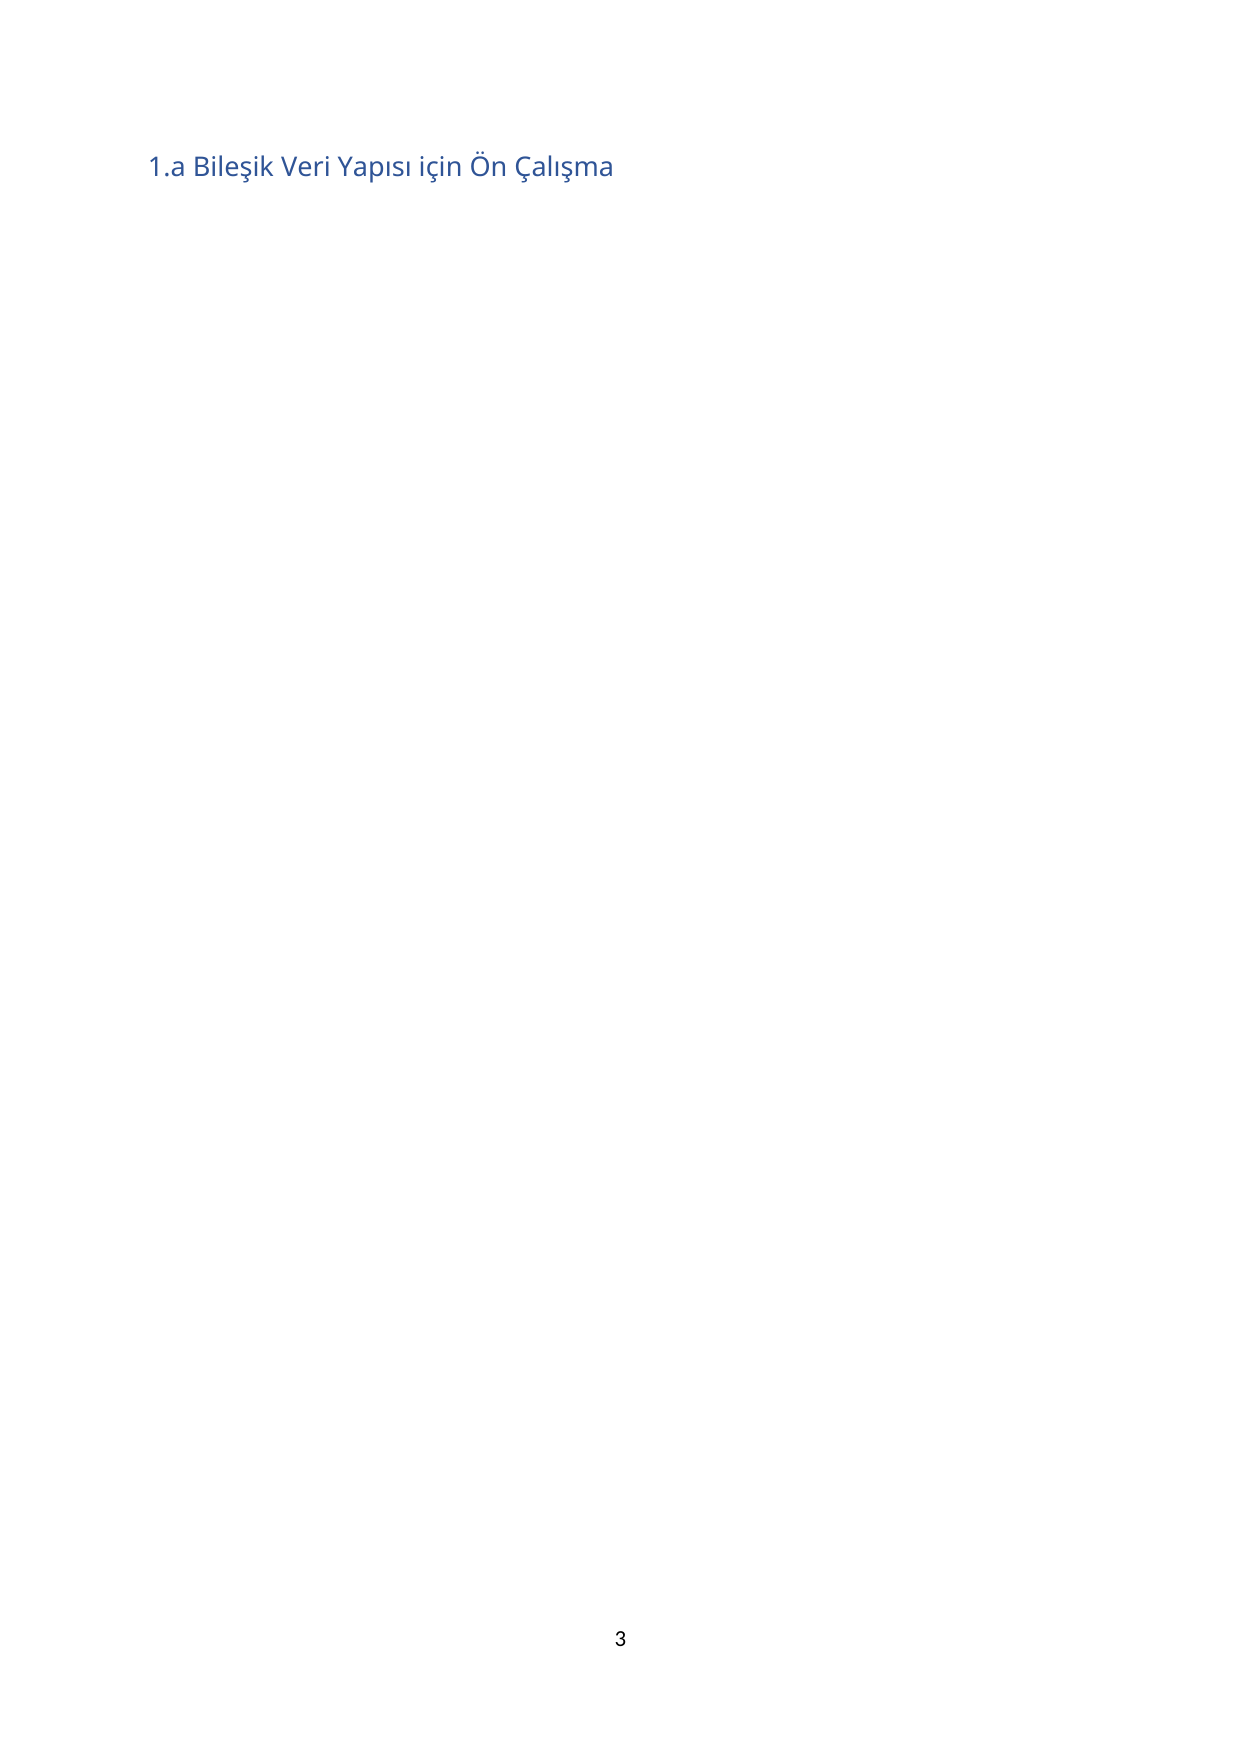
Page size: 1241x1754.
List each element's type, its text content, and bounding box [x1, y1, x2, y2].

subtitle 1.a Bileşik Veri Yapısı için Ön Çalışma [148, 148, 1093, 184]
